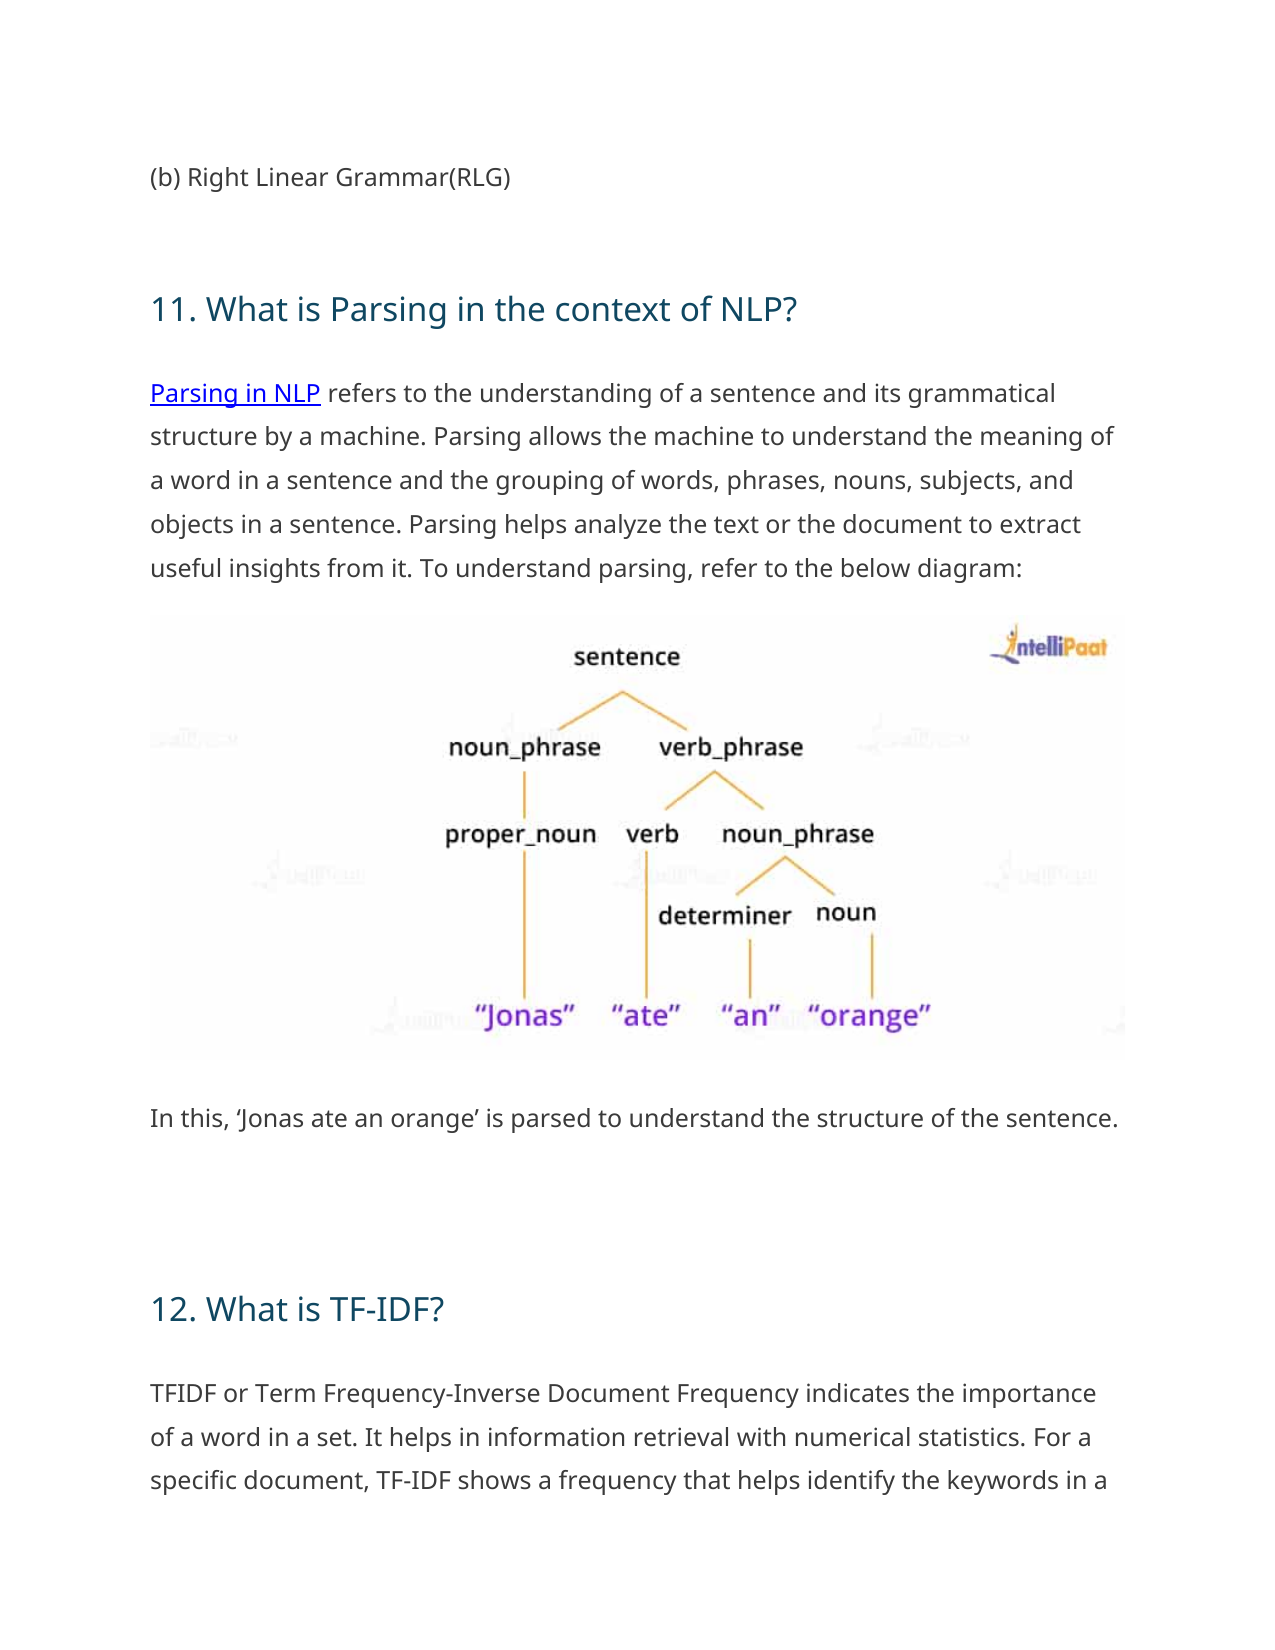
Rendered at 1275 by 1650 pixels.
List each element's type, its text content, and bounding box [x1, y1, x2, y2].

text Parsing in NLP refers to the understanding of a sentence and its grammatical structure by a machine. Parsing allows the machine to understand the meaning of a word in a sentence and the grouping of words, phrases, nouns, subjects, and objects in a sentence. Parsing helps analyze the text or the document to extract useful insights from it. To understand parsing, refer to the below diagram: [150, 366, 1125, 584]
subtitle 11. What is Parsing in the context of NLP? [150, 285, 1125, 331]
text (b) Right Linear Grammar(RLG) [150, 150, 1125, 194]
picture [150, 615, 1125, 1060]
text In this, ‘Jonas ate an orange’ is parsed to understand the structure of the sentence. [150, 1091, 1125, 1134]
subtitle 12. What is TF-IDF? [150, 1286, 1125, 1331]
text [150, 1366, 1125, 1497]
